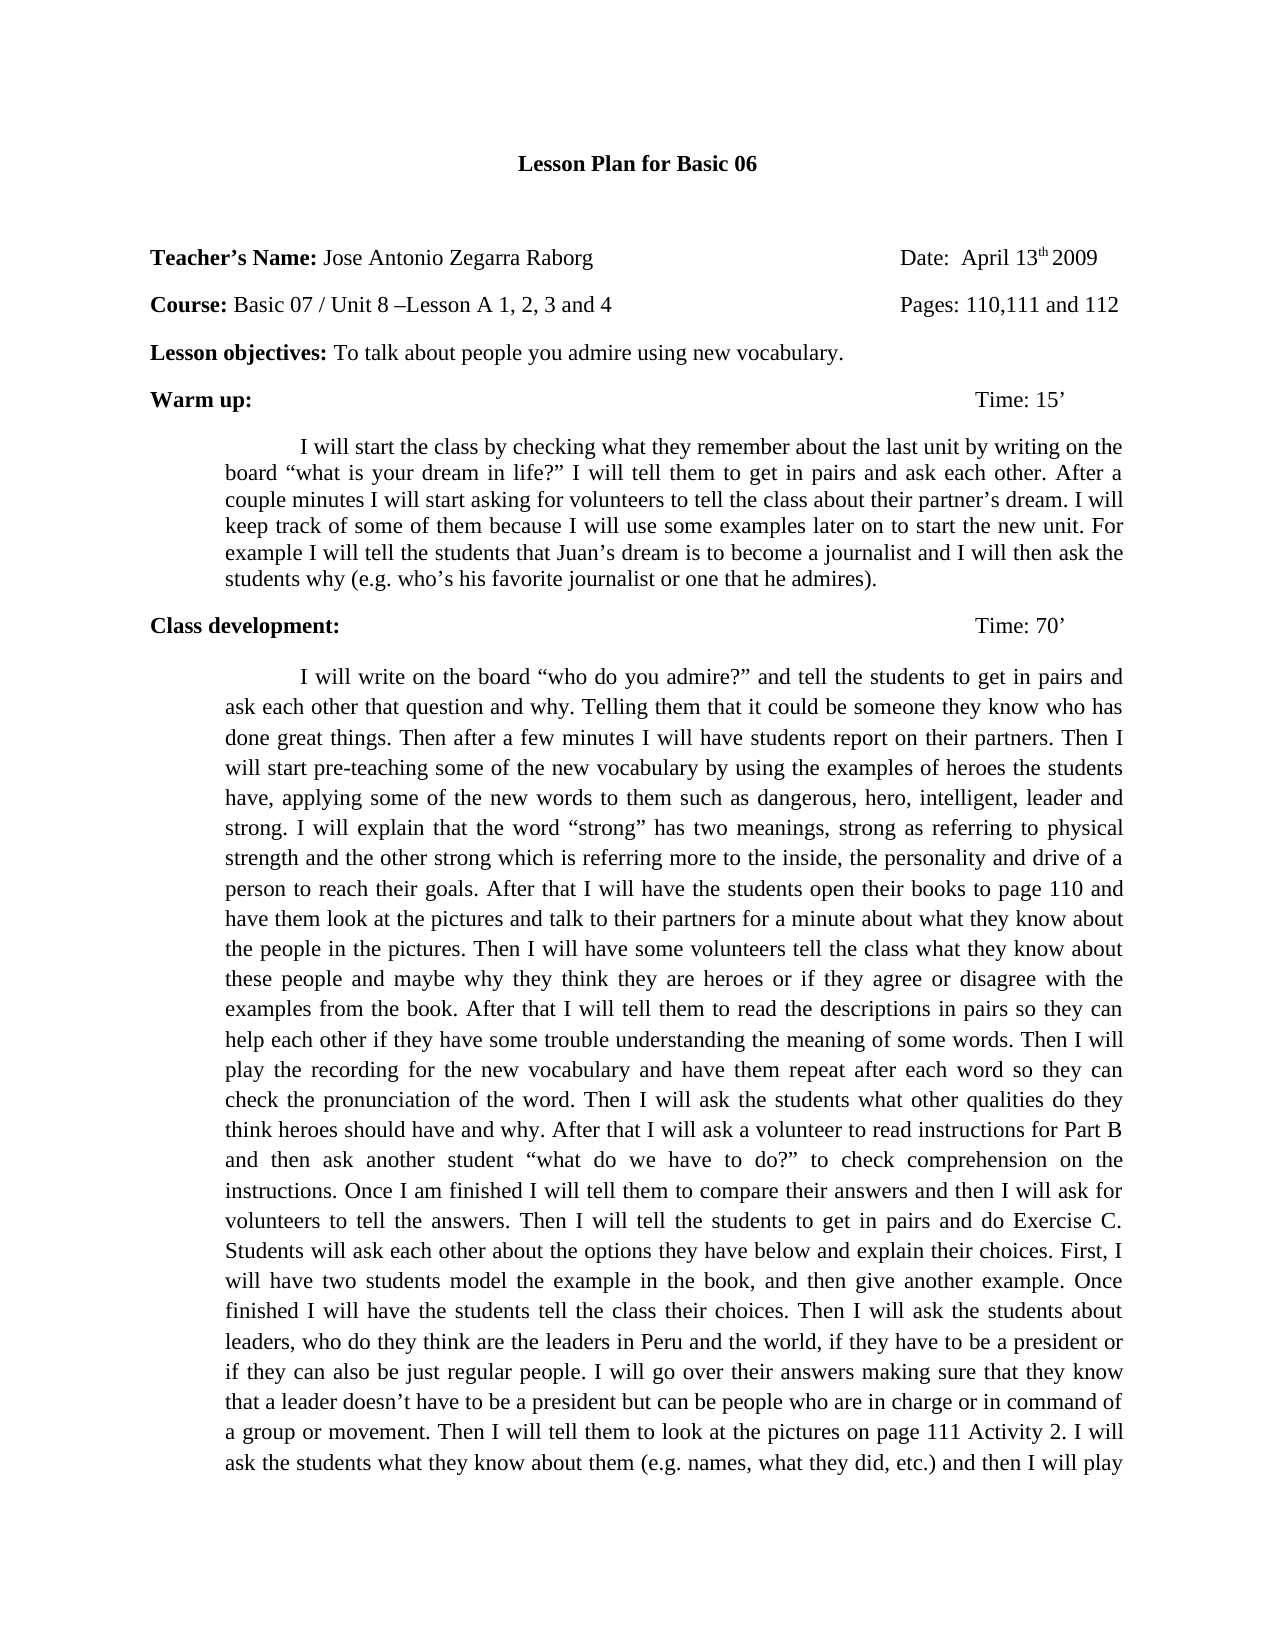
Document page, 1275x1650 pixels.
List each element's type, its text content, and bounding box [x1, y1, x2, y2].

text Class development: Time: 70’ [150, 612, 1125, 638]
text Lesson Plan for Basic 06 [150, 150, 1125, 176]
text Course: Basic 07 / Unit 8 –Lesson A 1, 2, 3 and 4 Pages: 110,111 and 112 [150, 292, 1125, 318]
text I will start the class by checking what they remember about the last unit by writing on the board “what is your dream in life?” I will tell them to get in pairs and ask each other. After a couple minutes I will start asking for volunteers to tell the class about their partner’s dream. I will keep track of some of them because I will use some examples later on to start the new unit. For example I will tell the students that Juan’s dream is to become a journalist and I will then ask the students why (e.g. who’s his favorite journalist or one that he admires). [225, 433, 1125, 591]
text Warm up: Time: 15’ [150, 386, 1125, 412]
text Lesson objectives: To talk about people you admire using new vocabulary. [150, 339, 1125, 365]
text Teacher’s Name: Jose Antonio Zegarra Raborg Date: April 13th 2009 [150, 244, 1125, 271]
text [225, 663, 1125, 1475]
